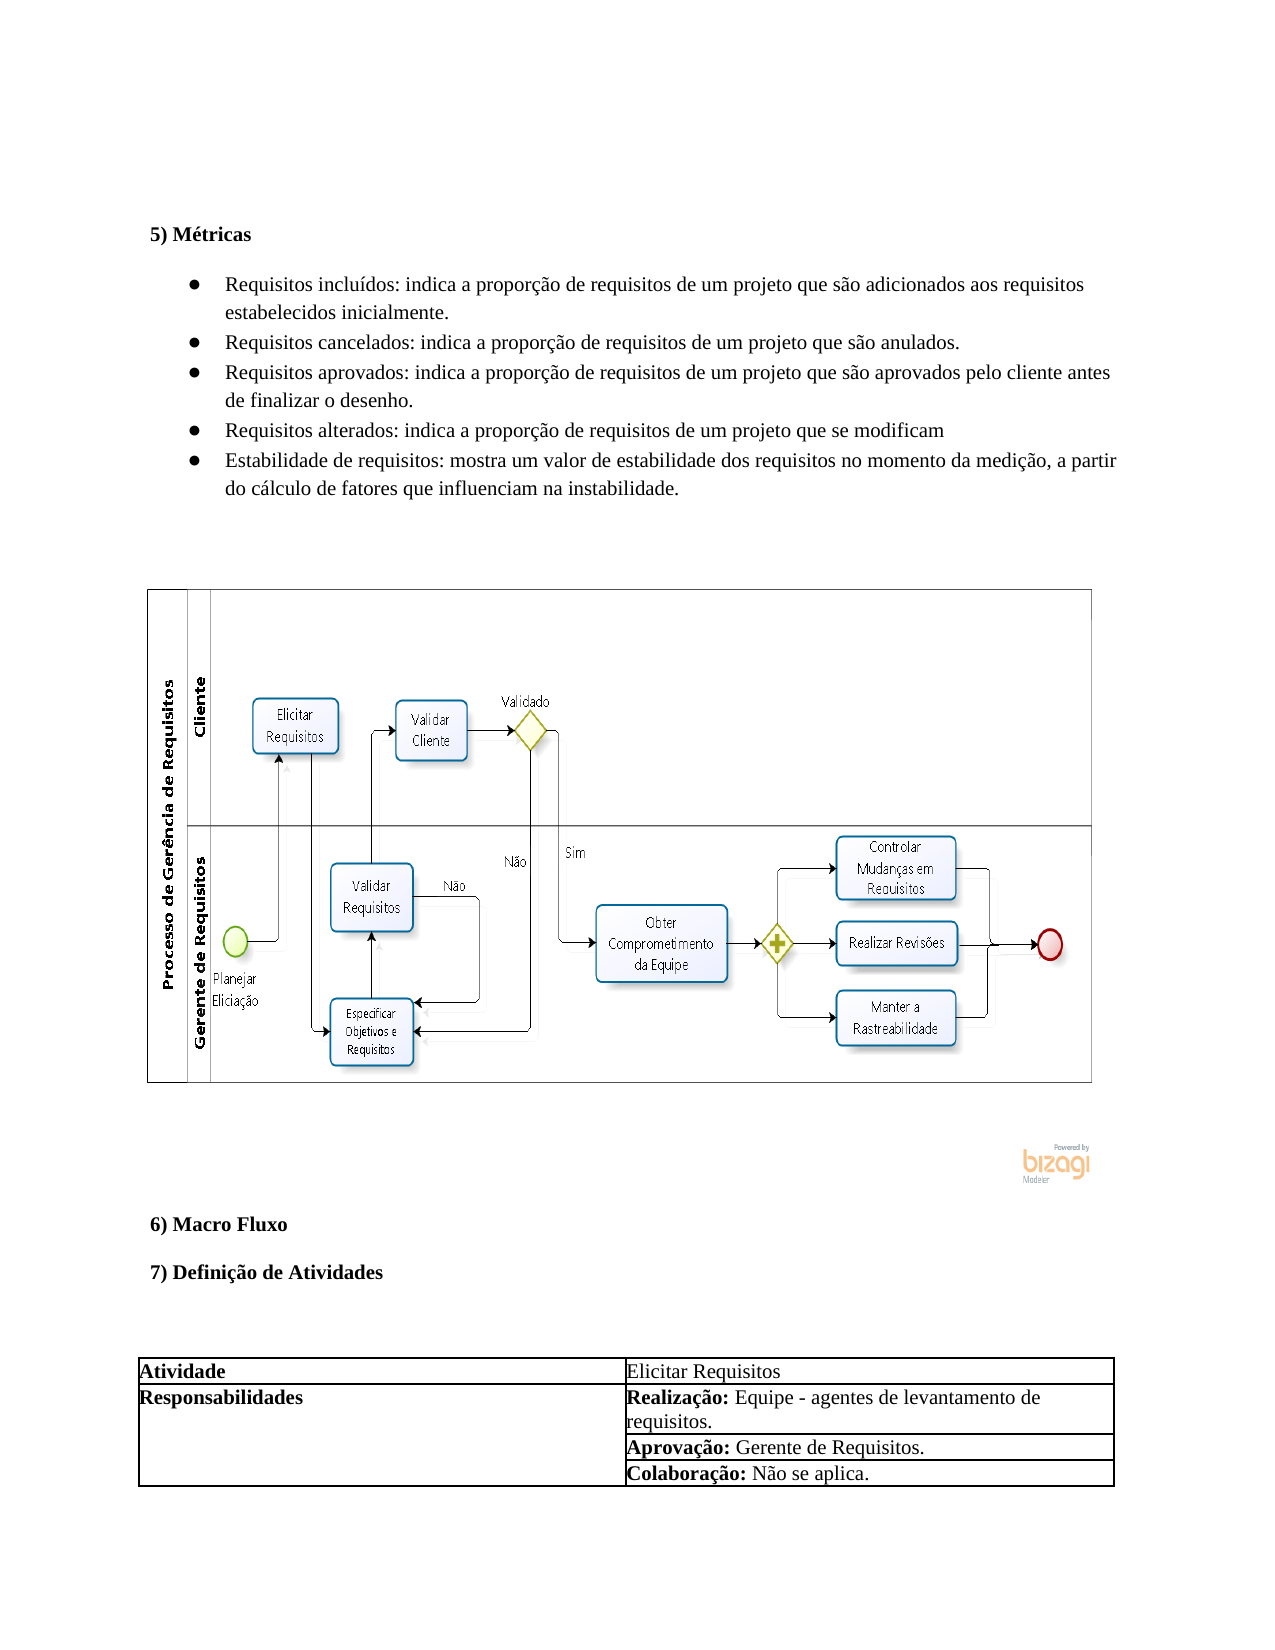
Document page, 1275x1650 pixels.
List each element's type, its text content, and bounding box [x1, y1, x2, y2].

text 5) Métricas [150, 222, 1125, 246]
list Requisitos alterados: indica a proporção de requisitos de um projeto que se modificam [187, 416, 1125, 442]
table_header Elicitar Requisitos [627, 1359, 1113, 1383]
table_cell Aprovação: Gerente de Requisitos. [627, 1435, 1113, 1459]
table_cell Responsabilidades [140, 1385, 625, 1485]
table_cell Realização: Equipe - agentes de levantamento de requisitos. [627, 1385, 1113, 1433]
list Requisitos cancelados: indica a proporção de requisitos de um projeto que são anulados. [187, 328, 1125, 354]
text 7) Definição de Atividades [150, 1260, 1125, 1284]
table_cell Colaboração: Não se aplica. [627, 1461, 1113, 1485]
list Requisitos aprovados: indica a proporção de requisitos de um projeto que são aprovados pelo cliente antes de finalizar o desenho. [187, 358, 1125, 412]
list Estabilidade de requisitos: mostra um valor de estabilidade dos requisitos no momento da medição, a partir do cálculo de fatores que influenciam na instabilidade. [187, 446, 1125, 500]
picture [131, 569, 1107, 1194]
table_header Atividade [140, 1359, 625, 1383]
list Requisitos incluídos: indica a proporção de requisitos de um projeto que são adicionados aos requisitos estabelecidos inicialmente. [187, 270, 1125, 324]
